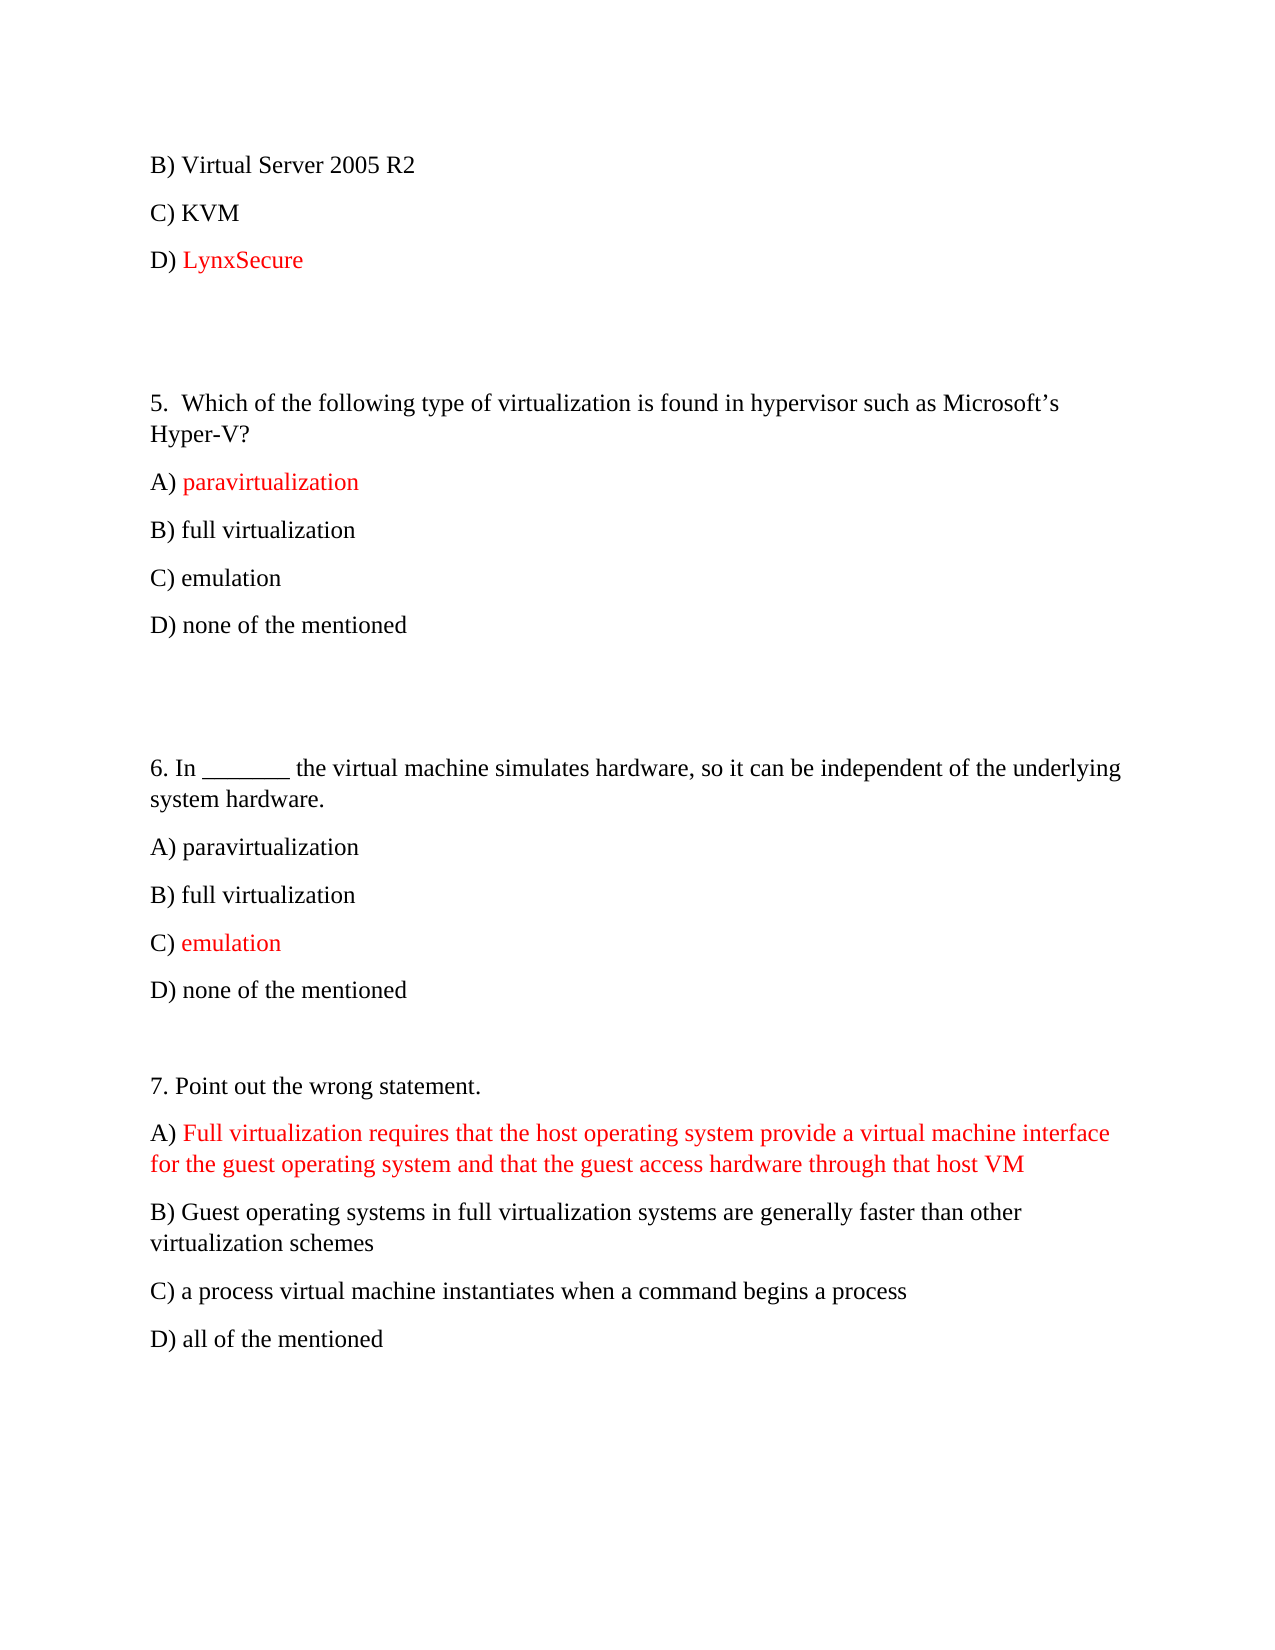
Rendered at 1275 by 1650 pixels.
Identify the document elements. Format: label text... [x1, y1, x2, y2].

text A) paravirtualization [150, 467, 1125, 496]
text 5. Which of the following type of virtualization is found in hypervisor such as Microsoft’s Hyper-V? [150, 388, 1125, 448]
text B) Guest operating systems in full virtualization systems are generally faster than other virtualization schemes [150, 1197, 1125, 1257]
text B) full virtualization [150, 515, 1125, 544]
text C) emulation [150, 928, 1125, 956]
text A) Full virtualization requires that the host operating system provide a virtual machine interface for the guest operating system and that the guest access hardware through that host VM [150, 1118, 1125, 1178]
text B) full virtualization [150, 880, 1125, 909]
text D) LynxSecure [150, 245, 1125, 274]
text D) none of the mentioned [150, 975, 1125, 1004]
text 6. In _______ the virtual machine simulates hardware, so it can be independent of the underlying system hardware. [150, 753, 1125, 813]
text 7. Point out the wrong statement. [150, 1071, 1125, 1099]
text B) Virtual Server 2005 R2 [150, 150, 1125, 179]
text C) KVM [150, 198, 1125, 226]
text C) emulation [150, 563, 1125, 591]
text A) paravirtualization [150, 832, 1125, 861]
text D) none of the mentioned [150, 610, 1125, 639]
text D) all of the mentioned [150, 1324, 1125, 1352]
text C) a process virtual machine instantiates when a command begins a process [150, 1276, 1125, 1305]
